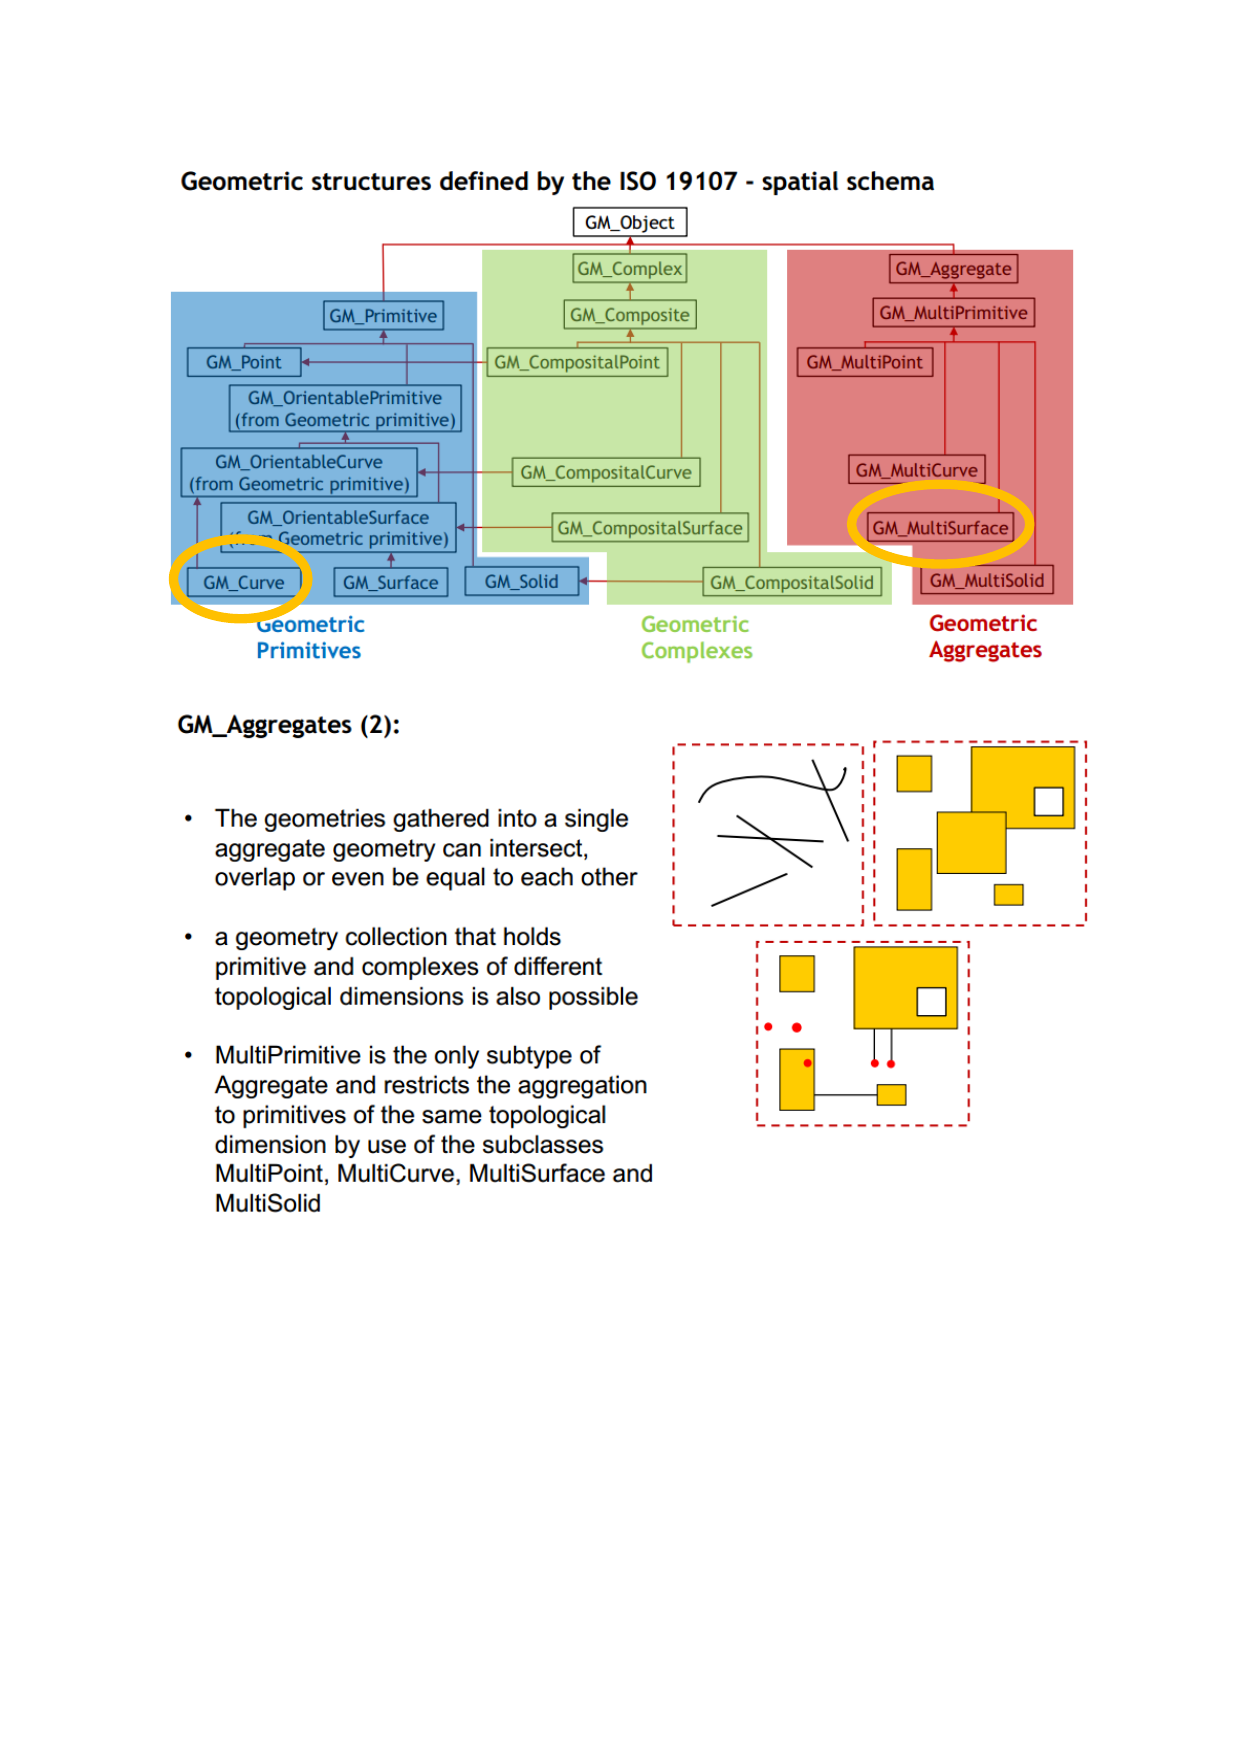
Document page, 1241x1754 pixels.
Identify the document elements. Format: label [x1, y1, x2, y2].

picture [150, 150, 1091, 674]
picture [150, 698, 1091, 1224]
